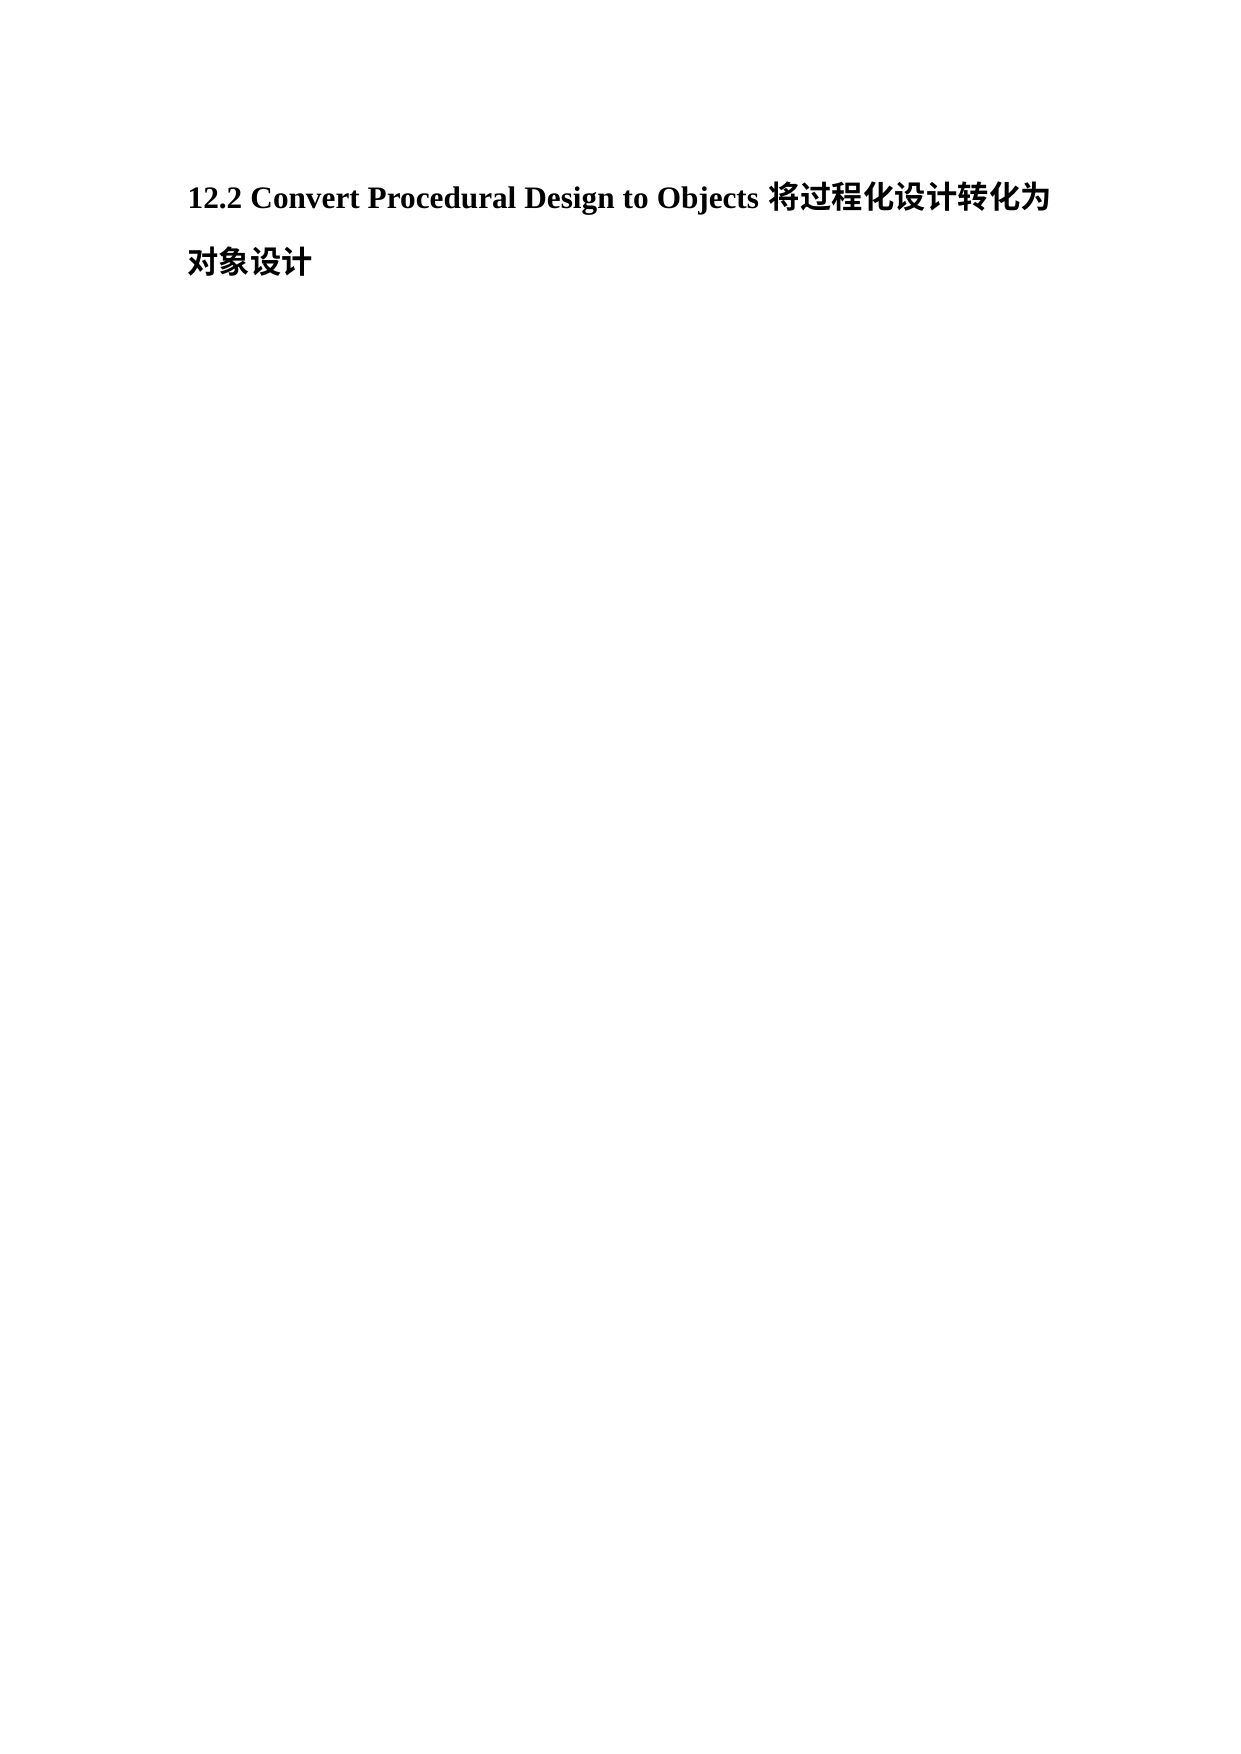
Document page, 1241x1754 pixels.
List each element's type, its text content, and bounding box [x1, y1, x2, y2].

subtitle 12.2 Convert Procedural Design to Objects 将过程化设计转化为对象设计 [187, 162, 1053, 292]
